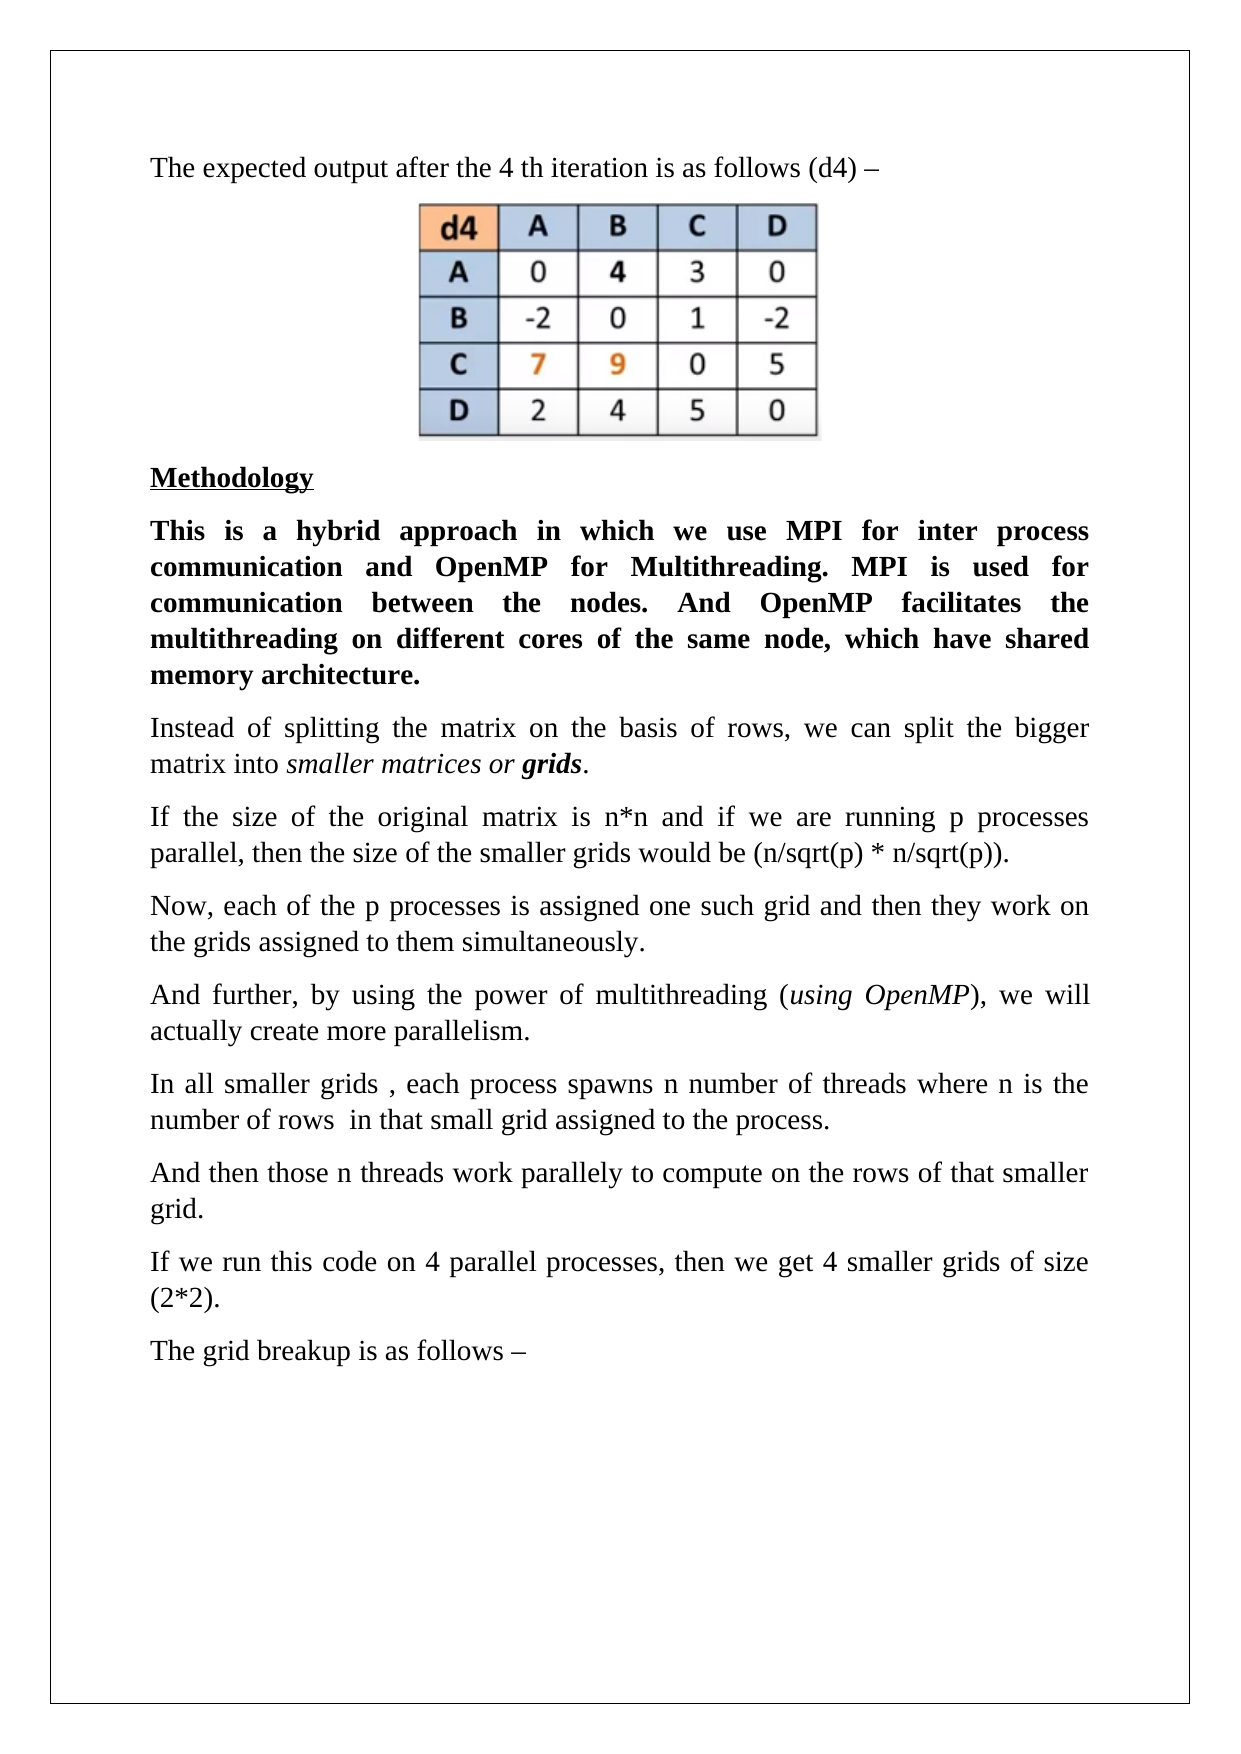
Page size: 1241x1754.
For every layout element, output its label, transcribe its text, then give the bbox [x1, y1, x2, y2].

picture [418, 202, 822, 441]
text And further, by using the power of multithreading (using OpenMP), we will actually create more parallelism. [150, 977, 1090, 1047]
text And then those n threads work parallely to compute on the rows of that smaller grid. [150, 1155, 1090, 1224]
text This is a hybrid approach in which we use MPI for inter process communication and OpenMP for Multithreading. MPI is used for communication between the nodes. And OpenMP facilitates the multithreading on different cores of the same node, which have shared memory architecture. [150, 513, 1090, 691]
text If the size of the original matrix is n*n and if we are running p processes parallel, then the size of the smaller grids would be (n/sqrt(p) * n/sqrt(p)). [150, 799, 1090, 869]
text Methodology [150, 460, 1090, 493]
text Instead of splitting the matrix on the basis of rows, we can split the bigger matrix into smaller matrices or grids. [150, 710, 1090, 780]
text The grid breakup is as follows – [150, 1333, 1090, 1366]
text In all smaller grids , each process spawns n number of threads where n is the number of rows in that small grid assigned to the process. [150, 1066, 1090, 1136]
text If we run this code on 4 parallel processes, then we get 4 smaller grids of size (2*2). [150, 1244, 1090, 1313]
text The expected output after the 4 th iteration is as follows (d4) – [150, 150, 1090, 183]
text Now, each of the p processes is assigned one such grid and then they work on the grids assigned to them simultaneously. [150, 888, 1090, 958]
